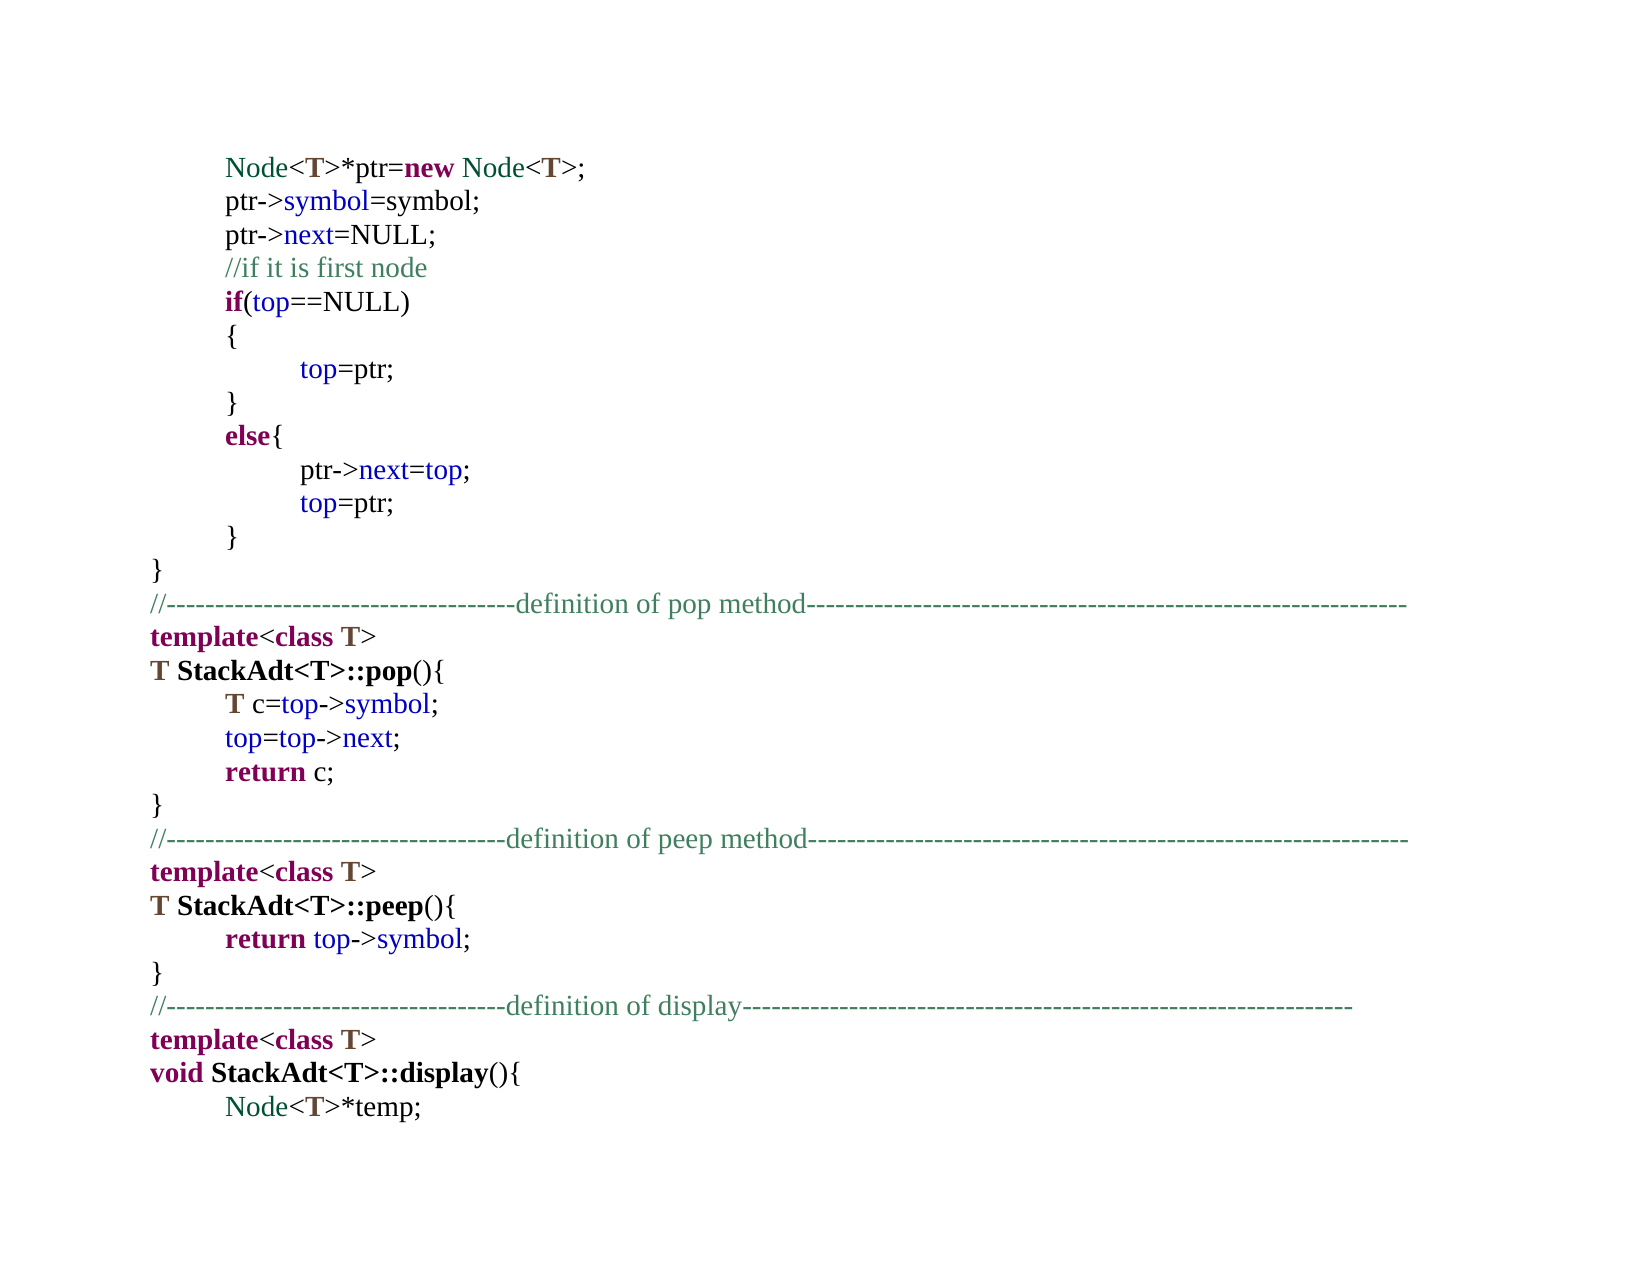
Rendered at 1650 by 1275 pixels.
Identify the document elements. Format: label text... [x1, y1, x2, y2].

text } [150, 519, 1500, 552]
text } [150, 385, 1500, 418]
text top=top->next; [150, 720, 1500, 754]
text return top->symbol; [150, 921, 1500, 955]
text { [150, 318, 1500, 351]
text T StackAdt<T>::peep(){ [150, 888, 1500, 921]
text //if it is first node [150, 251, 1500, 284]
text ptr->next=NULL; [150, 217, 1500, 251]
text template<class T> [150, 619, 1500, 653]
text Node<T>*ptr=new Node<T>; [150, 150, 1500, 183]
text //-----------------------------------definition of display--------------------------------------------------------------- [150, 988, 1500, 1022]
text } [150, 955, 1500, 988]
text return c; [150, 754, 1500, 787]
text } [150, 552, 1500, 586]
text template<class T> [150, 854, 1500, 888]
text } [150, 787, 1500, 821]
text T c=top->symbol; [150, 687, 1500, 720]
text void StackAdt<T>::display(){ [150, 1056, 1500, 1089]
text else{ [150, 418, 1500, 452]
text ptr->symbol=symbol; [150, 183, 1500, 217]
text T StackAdt<T>::pop(){ [150, 653, 1500, 687]
text Node<T>*temp; [150, 1089, 1500, 1123]
text if(top==NULL) [150, 284, 1500, 318]
text top=ptr; [150, 351, 1500, 385]
text //------------------------------------definition of pop method-------------------------------------------------------------- [150, 586, 1500, 619]
text //-----------------------------------definition of peep method-------------------------------------------------------------- [150, 821, 1500, 854]
text ptr->next=top; [150, 452, 1500, 485]
text template<class T> [150, 1022, 1500, 1056]
text top=ptr; [150, 485, 1500, 519]
